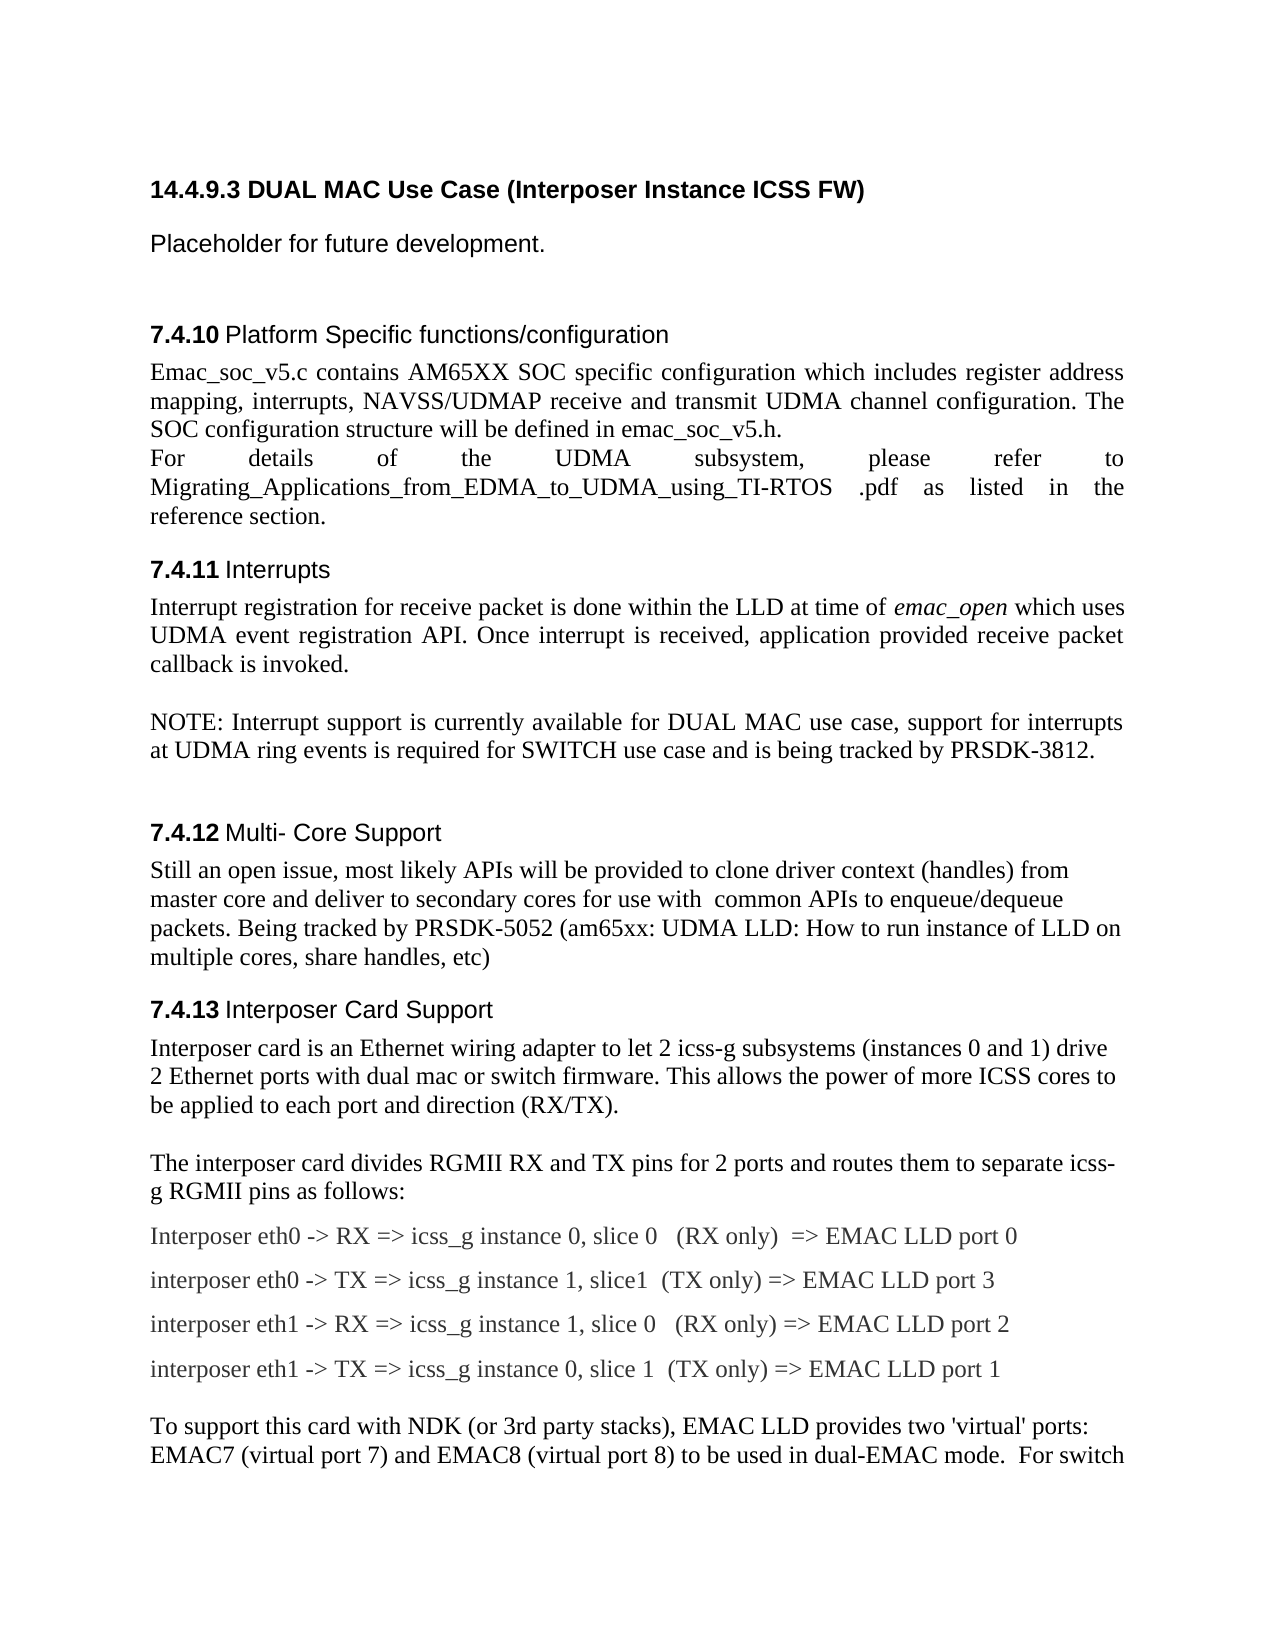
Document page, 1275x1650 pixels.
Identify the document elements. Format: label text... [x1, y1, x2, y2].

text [150, 1411, 1125, 1469]
text interposer eth1 -> TX => icss_g instance 0, slice 1 (TX only) => EMAC LLD port 1 [150, 1354, 1125, 1383]
text Still an open issue, most likely APIs will be provided to clone driver context (handles) from master core and deliver to secondary cores for use with common APIs to enqueue/dequeue packets. Being tracked by PRSDK-5052 (am65xx: UDMA LLD: How to run instance of LLD on multiple cores, share handles, etc) [150, 855, 1125, 970]
text Interrupt registration for receive packet is done within the LLD at time of emac_open which uses UDMA event registration API. Once interrupt is received, application provided receive packet callback is invoked. [150, 592, 1125, 678]
text NOTE: Interrupt support is currently available for DUAL MAC use case, support for interrupts at UDMA ring events is required for SWITCH use case and is being tracked by PRSDK-3812. [150, 707, 1125, 764]
text Interposer card is an Ethernet wiring adapter to let 2 icss-g subsystems (instances 0 and 1) drive 2 Ethernet ports with dual mac or switch firmware. This allows the power of more ICSS cores to be applied to each port and direction (RX/TX). [150, 1033, 1125, 1119]
subtitle Platform Specific functions/configuration [150, 320, 1125, 348]
text Interposer eth0 -> RX => icss_g instance 0, slice 0 (RX only) => EMAC LLD port 0 [150, 1221, 1125, 1249]
text The interposer card divides RGMII RX and TX pins for 2 ports and routes them to separate icss-g RGMII pins as follows: [150, 1148, 1125, 1205]
text For details of the UDMA subsystem, please refer to Migrating_Applications_from_EDMA_to_UDMA_using_TI-RTOS .pdf as listed in the reference section. [150, 443, 1125, 529]
text interposer eth1 -> RX => icss_g instance 1, slice 0 (RX only) => EMAC LLD port 2 [150, 1309, 1125, 1338]
text interposer eth0 -> TX => icss_g instance 1, slice1 (TX only) => EMAC LLD port 3 [150, 1265, 1125, 1294]
subtitle Interposer Card Support [150, 995, 1125, 1024]
text Emac_soc_v5.c contains AM65XX SOC specific configuration which includes register address mapping, interrupts, NAVSS/UDMAP receive and transmit UDMA channel configuration. The SOC configuration structure will be defined in emac_soc_v5.h. [150, 357, 1125, 443]
subtitle Placeholder for future development. [150, 229, 1125, 257]
subtitle DUAL MAC Use Case (Interposer Instance ICSS FW) [150, 175, 1125, 204]
subtitle Interrupts [150, 554, 1125, 583]
subtitle Multi- Core Support [150, 818, 1125, 847]
